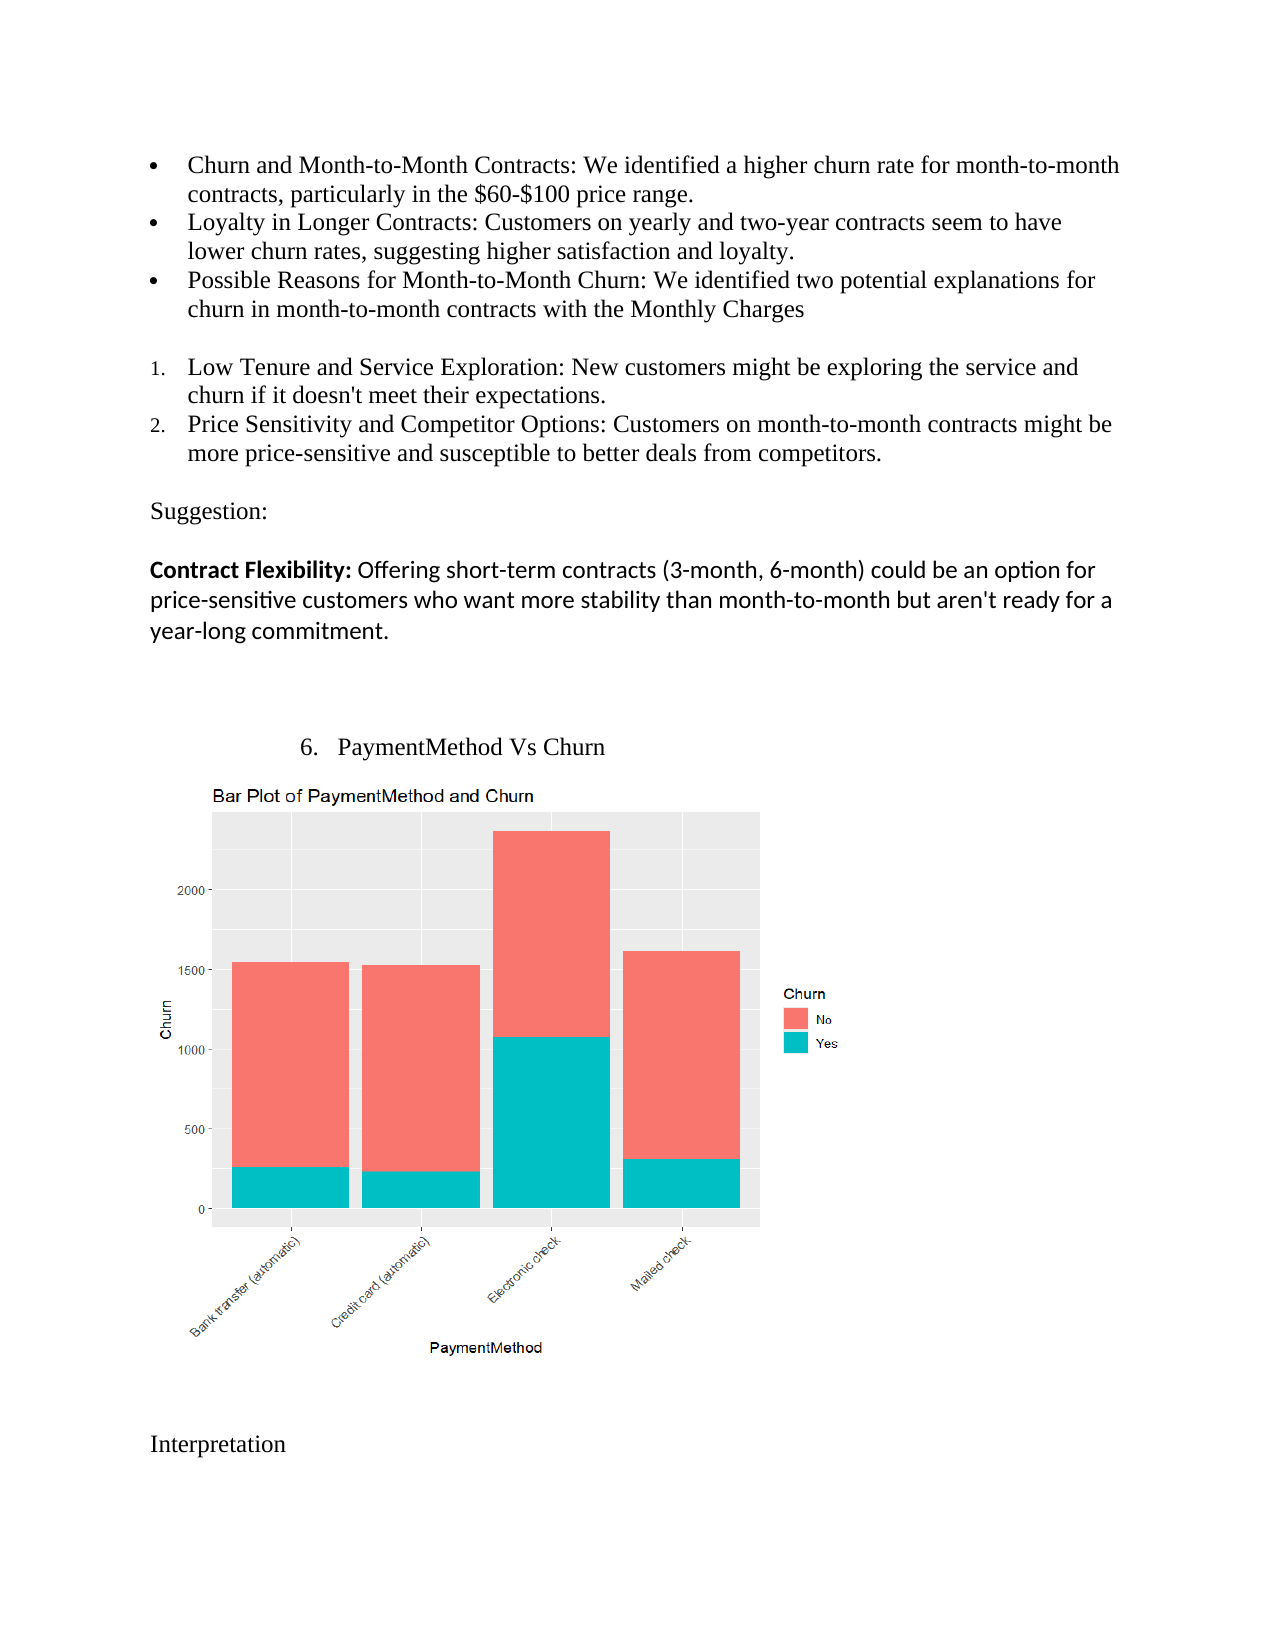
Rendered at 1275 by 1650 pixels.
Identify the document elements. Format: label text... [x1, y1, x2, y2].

text Suggestion: [150, 496, 1125, 524]
list Churn and Month-to-Month Contracts: We identified a higher churn rate for month-to-month contracts, particularly in the $60-$100 price range. [150, 150, 1125, 207]
list Possible Reasons for Month-to-Month Churn: We identified two potential explanations for churn in month-to-month contracts with the Monthly Charges [150, 265, 1125, 322]
text Contract Flexibility: Offering short-term contracts (3-month, 6-month) could be an option for price-sensitive customers who want more stability than month-to-month but aren't ready for a year-long commitment. [150, 554, 1125, 645]
list PaymentMethod Vs Churn [300, 732, 1125, 761]
list Low Tenure and Service Exploration: New customers might be exploring the service and churn if it doesn't meet their expectations. [150, 352, 1125, 409]
picture [150, 780, 854, 1363]
text Interpretation [150, 1429, 1125, 1458]
list Loyalty in Longer Contracts: Customers on yearly and two-year contracts seem to have lower churn rates, suggesting higher satisfaction and loyalty. [150, 207, 1125, 265]
list Price Sensitivity and Competitor Options: Customers on month-to-month contracts might be more price-sensitive and susceptible to better deals from competitors. [150, 409, 1125, 467]
